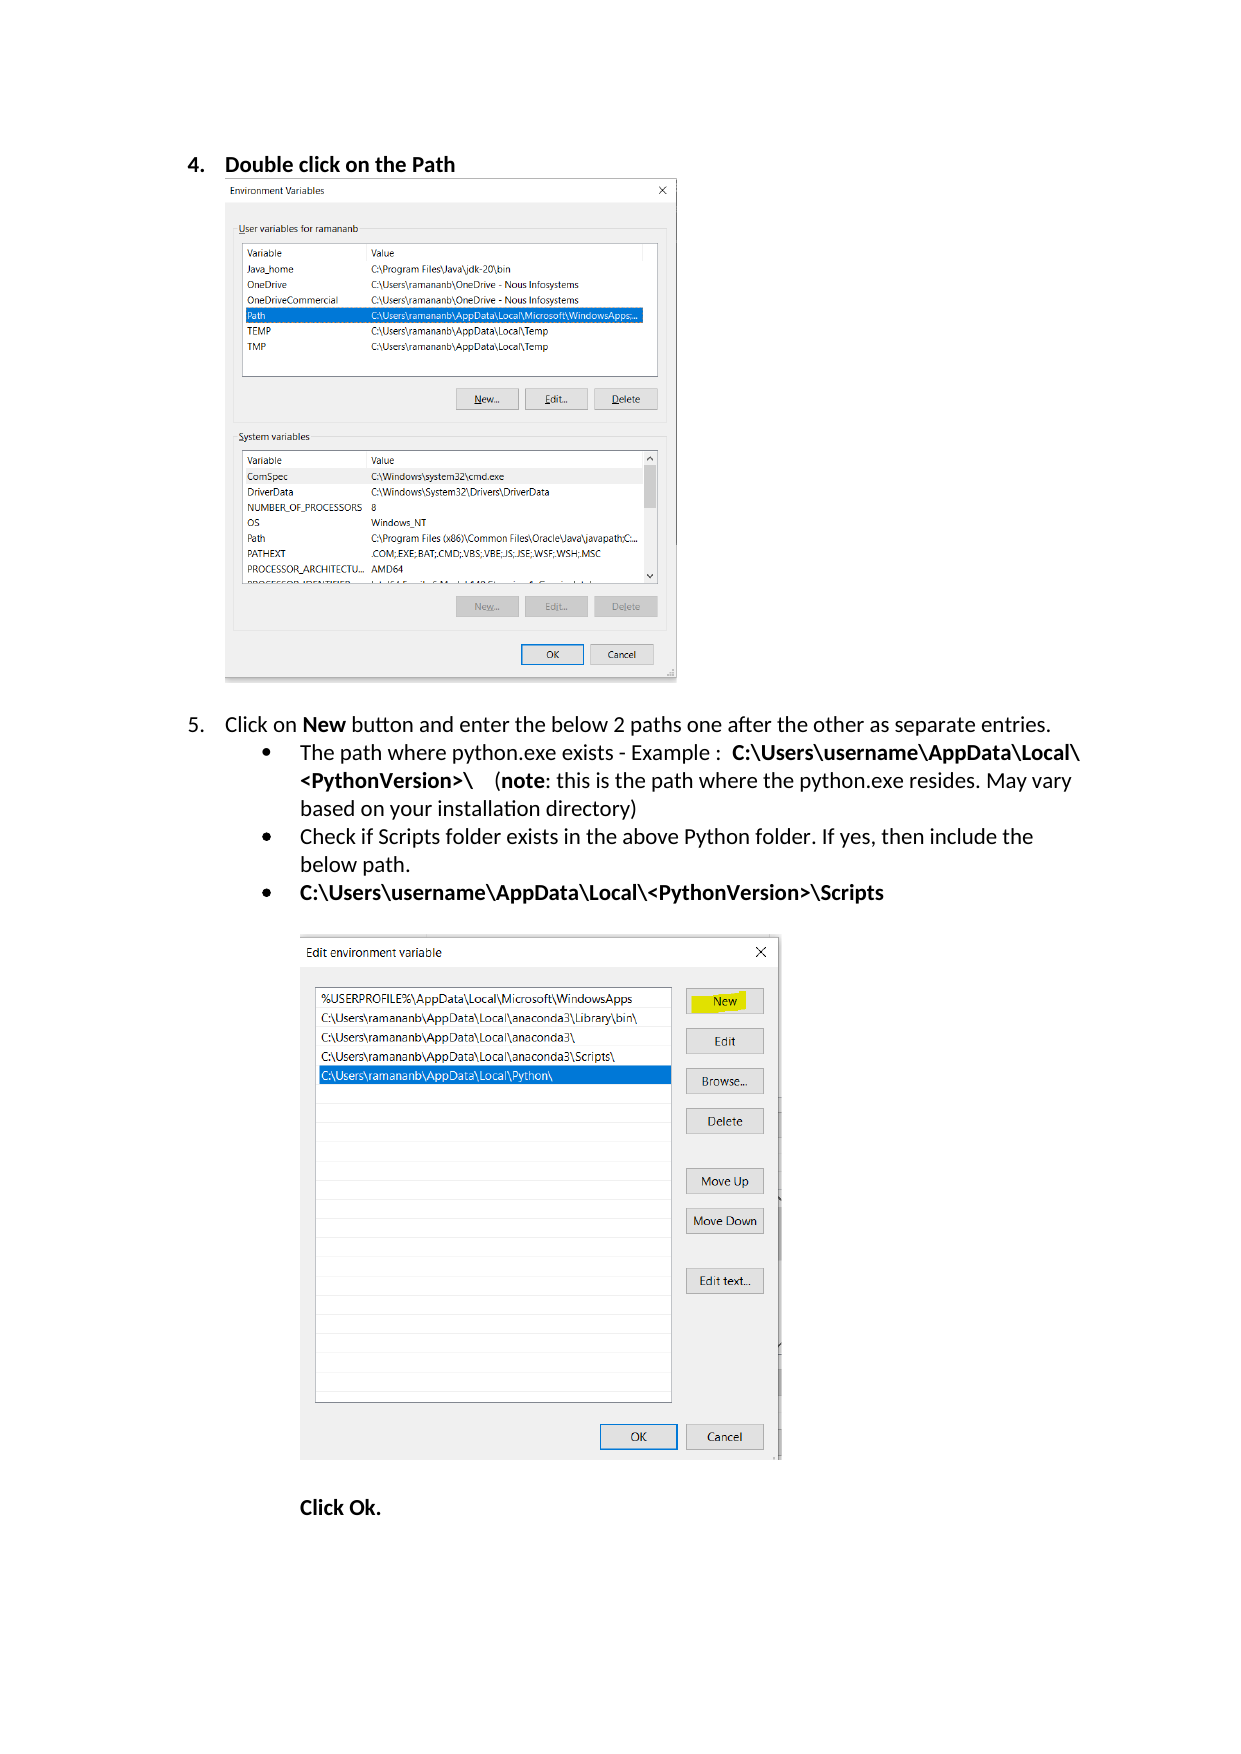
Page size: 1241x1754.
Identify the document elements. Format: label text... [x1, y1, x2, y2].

list C:\Users\username\AppData\Local\<PythonVersion>\Scripts [262, 878, 1090, 906]
list Click on New button and enter the below 2 paths one after the other as separate entries. [187, 710, 1090, 738]
picture [300, 934, 782, 1460]
picture [225, 178, 677, 683]
list The path where python.exe exists - Example : C:\Users\username\AppData\Local\<PythonVersion>\ (note: this is the path where the python.exe resides. May vary based on your installation directory) [262, 738, 1090, 822]
list Double click on the Path [187, 150, 1090, 178]
list Click Ok. [300, 1493, 1090, 1521]
list Check if Scripts folder exists in the above Python folder. If yes, then include the below path. [262, 822, 1090, 878]
